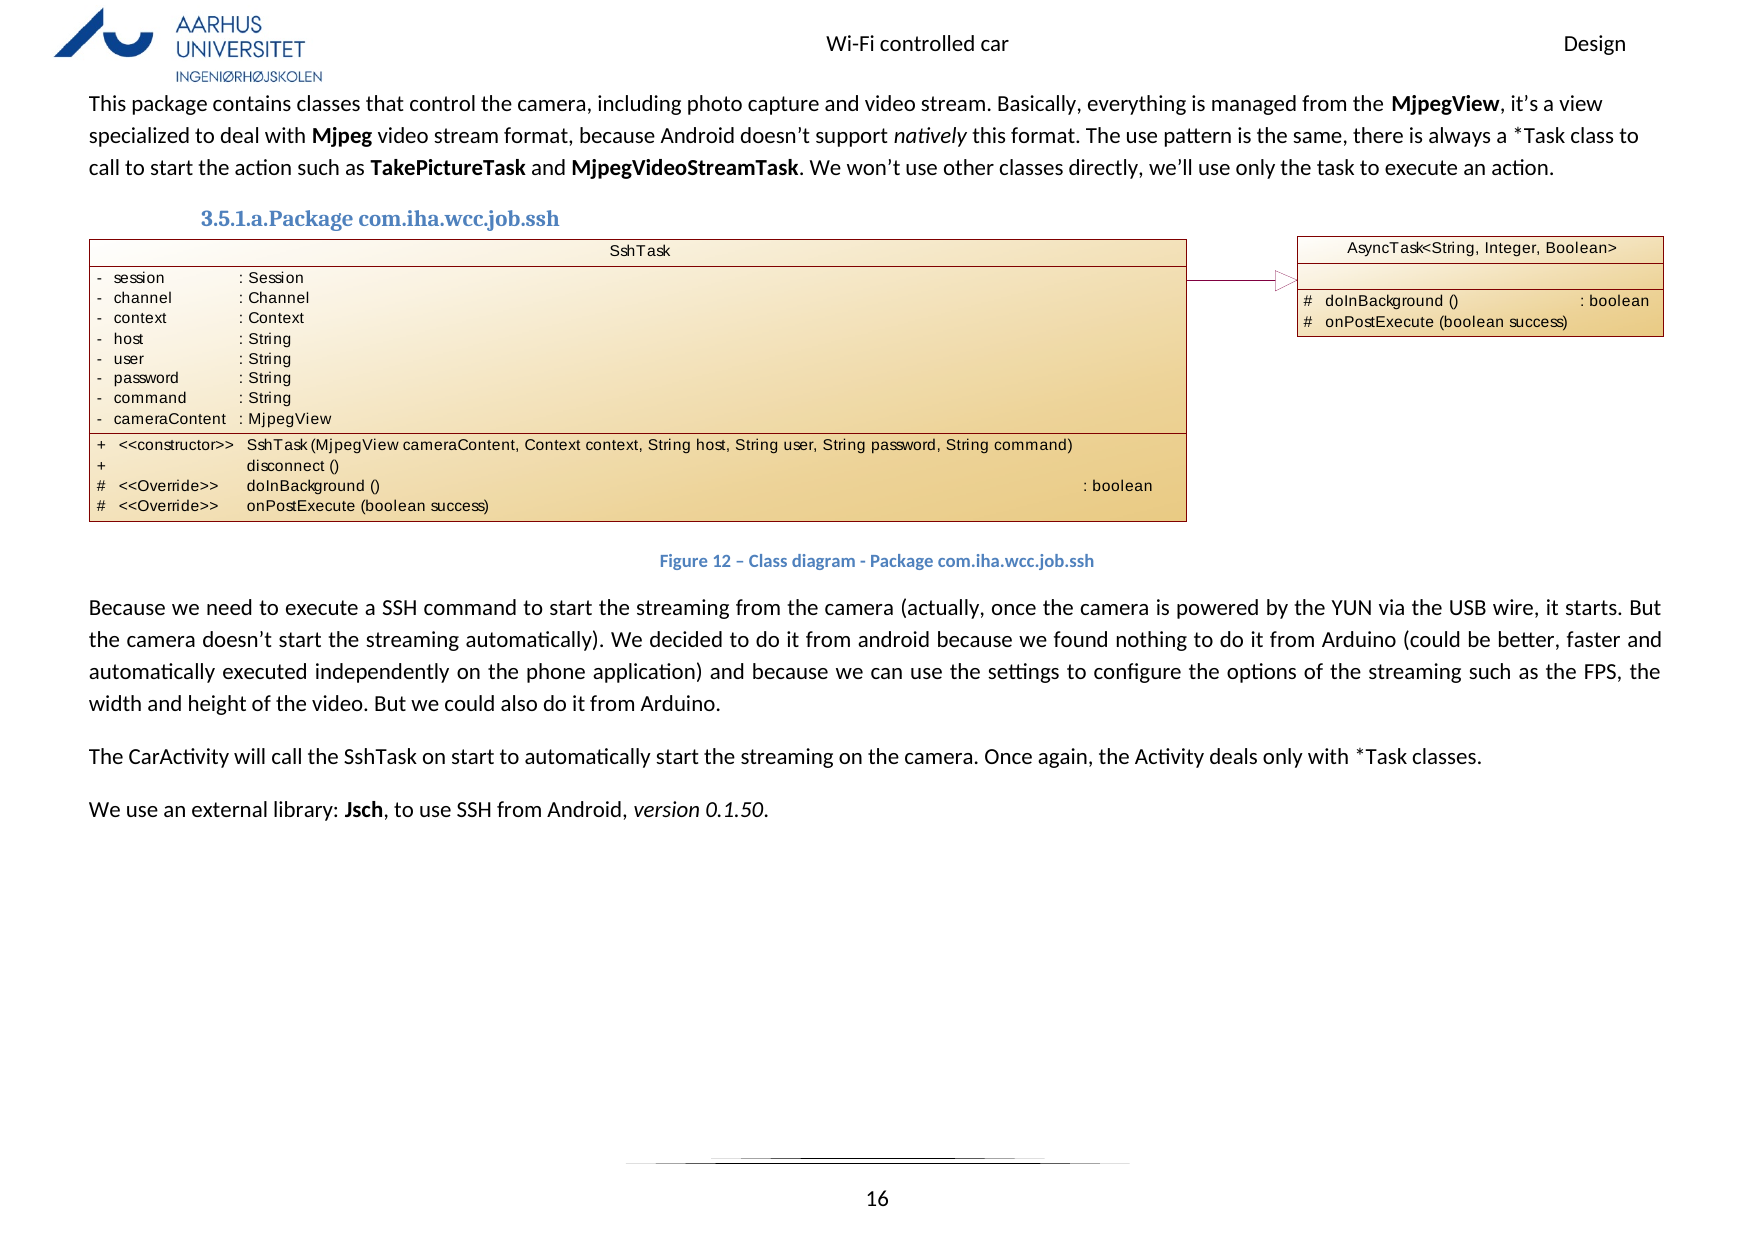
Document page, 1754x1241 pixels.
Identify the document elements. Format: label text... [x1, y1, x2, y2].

subtitle Package com.iha.wcc.job.ssh [201, 206, 1665, 232]
text This package contains classes that control the camera, including photo capture and video stream. Basically, everything is managed from the MjpegView, it’s a view specialized to deal with Mjpeg video stream format, because Android doesn’t support natively this format. The use pattern is the same, there is always a *Task class to call to start the action such as TakePictureTask and MjpegVideoStreamTask. We won’t use other classes directly, we’ll use only the task to execute an action. [89, 89, 1665, 181]
picture [51, 5, 331, 87]
text The CarActivity will call the SshTask on start to automatically start the streaming on the camera. Once again, the Activity deals only with *Task classes. [89, 742, 1665, 770]
text Because we need to execute a SSH command to start the streaming from the camera (actually, once the camera is powered by the YUN via the USB wire, it starts. But the camera doesn’t start the streaming automatically). We decided to do it from android because we found nothing to do it from Arduino (could be better, faster and automatically executed independently on the phone application) and because we can use the settings to configure the options of the streaming such as the FPS, the width and height of the video. But we could also do it from Arduino. [89, 593, 1665, 717]
text We use an external library: Jsch, to use SSH from Android, version 0.1.50. [89, 795, 1665, 823]
text Figure 12 – Class diagram - Package com.iha.wcc.job.ssh [89, 549, 1665, 572]
